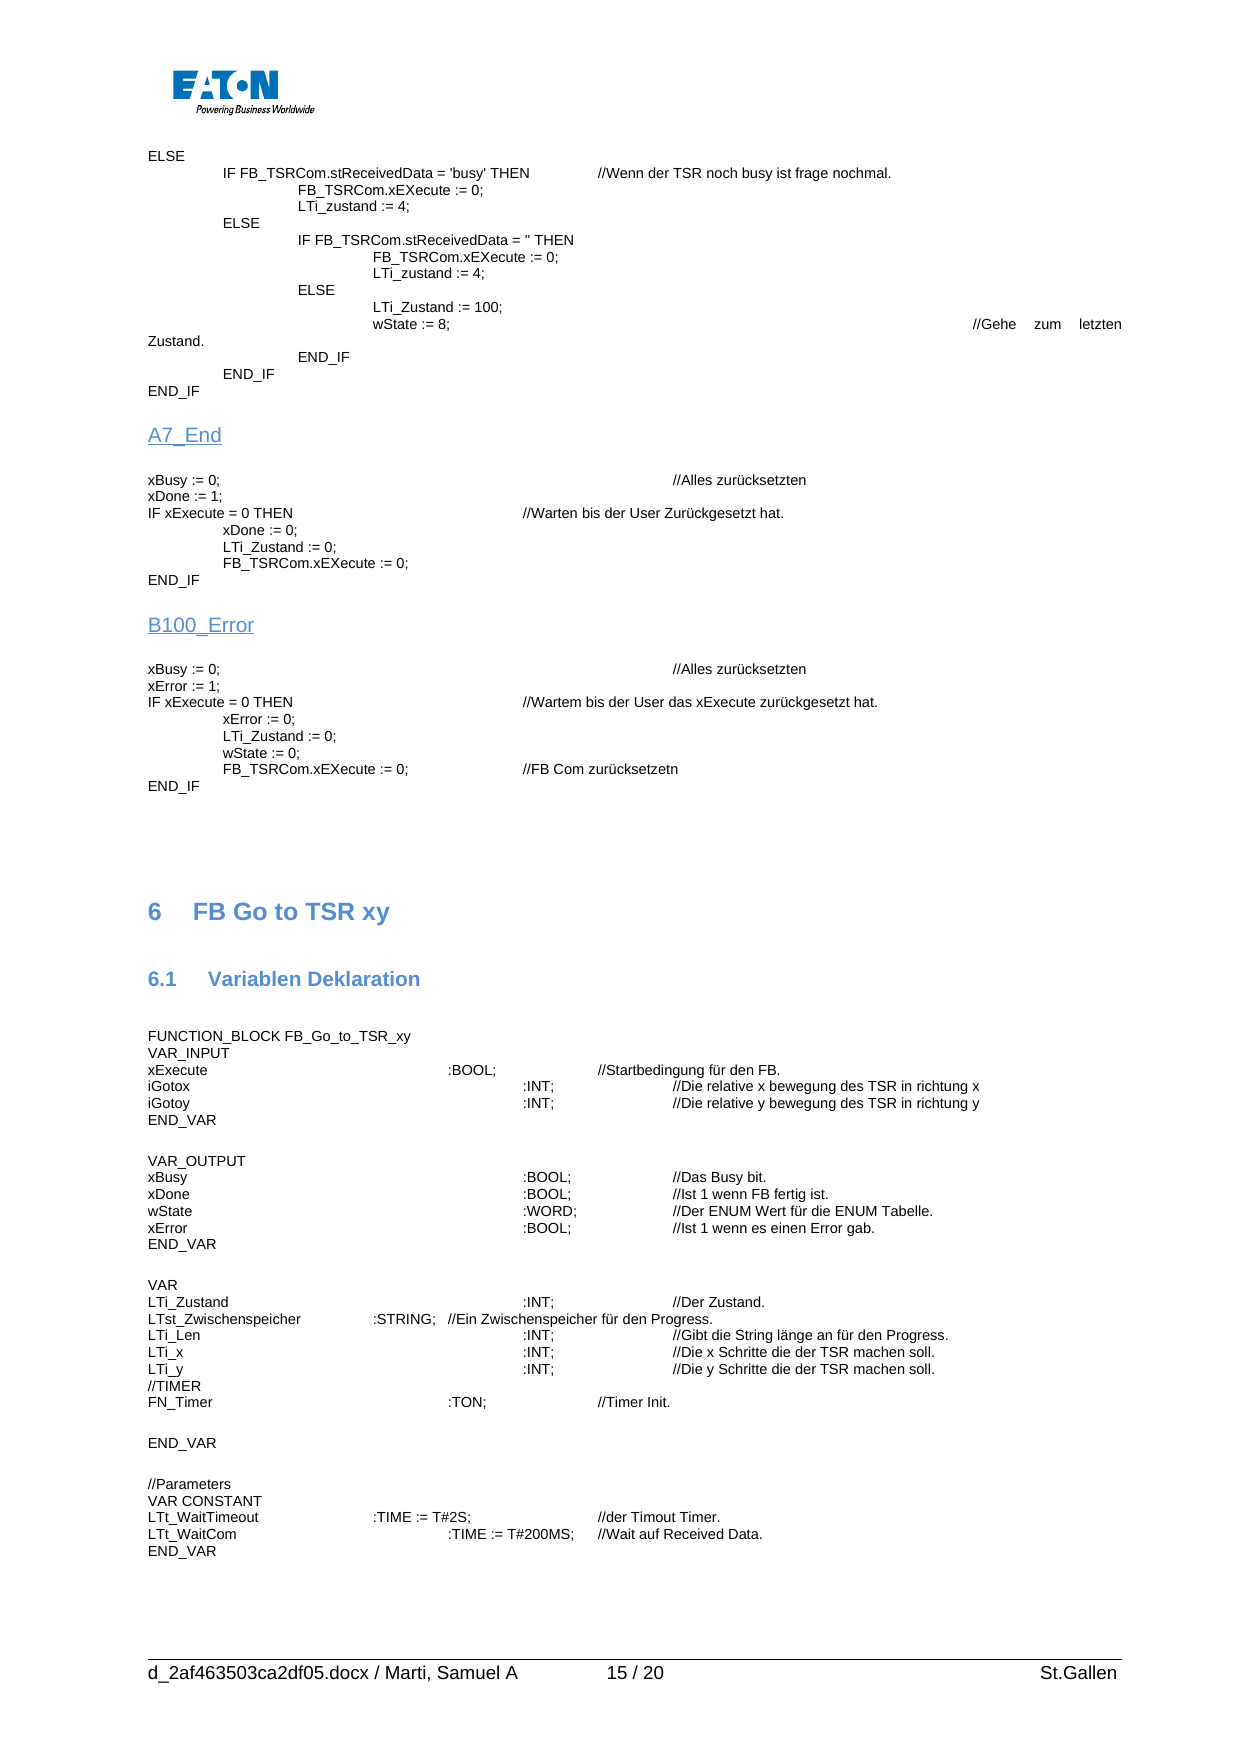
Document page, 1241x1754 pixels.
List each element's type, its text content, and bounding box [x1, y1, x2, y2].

subtitle FB Go to TSR xy [148, 897, 1122, 925]
text wState := 8; //Gehe zum letzten Zustand. [148, 315, 1122, 349]
text FB_TSRCom.xEXecute := 0; [148, 555, 1122, 572]
text LTi_Zustand := 0; [148, 727, 1122, 744]
text ELSE [148, 282, 1122, 299]
text VAR_INPUT [148, 1044, 1122, 1061]
text xDone := 1; [148, 488, 1122, 505]
text FUNCTION_BLOCK FB_Go_to_TSR_xy [148, 1028, 1122, 1044]
text VAR CONSTANT [148, 1492, 1122, 1509]
text xError :BOOL; //Ist 1 wenn es einen Error gab. [148, 1219, 1122, 1236]
text END_IF [148, 778, 1122, 794]
text iGotox :INT; //Die relative x bewegung des TSR in richtung x [148, 1078, 1122, 1095]
text iGotoy :INT; //Die relative y bewegung des TSR in richtung y [148, 1095, 1122, 1111]
text VAR_OUTPUT [148, 1152, 1122, 1169]
text END_VAR [148, 1435, 1122, 1452]
text VAR [148, 1277, 1122, 1293]
text ELSE [148, 215, 1122, 232]
text //TIMER [148, 1377, 1122, 1394]
text LTst_Zwischenspeicher :STRING; //Ein Zwischenspeicher für den Progress. [148, 1310, 1122, 1327]
text B100_Error [148, 612, 1122, 636]
text LTi_Len :INT; //Gibt die String länge an für den Progress. [148, 1327, 1122, 1344]
text LTt_WaitTimeout :TIME := T#2S; //der Timout Timer. [148, 1509, 1122, 1526]
text xExecute :BOOL; //Startbedingung für den FB. [148, 1061, 1122, 1078]
text xBusy := 0; //Alles zurücksetzten [148, 660, 1122, 677]
text FN_Timer :TON; //Timer Init. [148, 1394, 1122, 1411]
text LTi_Zustand :INT; //Der Zustand. [148, 1293, 1122, 1310]
subtitle Variablen Deklaration [148, 967, 1122, 991]
text xError := 1; [148, 677, 1122, 694]
text END_IF [148, 366, 1122, 382]
text END_VAR [148, 1543, 1122, 1559]
text xDone := 0; [148, 521, 1122, 538]
text ELSE [148, 148, 1122, 164]
text LTt_WaitCom :TIME := T#200MS; //Wait auf Received Data. [148, 1526, 1122, 1543]
text LTi_y :INT; //Die y Schritte die der TSR machen soll. [148, 1361, 1122, 1377]
text IF xExecute = 0 THEN //Wartem bis der User das xExecute zurückgesetzt hat. [148, 694, 1122, 711]
text xDone :BOOL; //Ist 1 wenn FB fertig ist. [148, 1186, 1122, 1202]
text xError := 0; [148, 711, 1122, 727]
text LTi_x :INT; //Die x Schritte die der TSR machen soll. [148, 1344, 1122, 1361]
text IF FB_TSRCom.stReceivedData = 'busy' THEN //Wenn der TSR noch busy ist frage nochmal. [148, 164, 1122, 181]
text END_IF [148, 349, 1122, 366]
text IF FB_TSRCom.stReceivedData = '' THEN [148, 232, 1122, 248]
text xBusy :BOOL; //Das Busy bit. [148, 1169, 1122, 1186]
text END_VAR [148, 1111, 1122, 1128]
text IF xExecute = 0 THEN //Warten bis der User Zurückgesetzt hat. [148, 505, 1122, 521]
text A7_End [148, 423, 1122, 447]
text wState :WORD; //Der ENUM Wert für die ENUM Tabelle. [148, 1202, 1122, 1219]
text LTi_zustand := 4; [148, 198, 1122, 215]
text END_VAR [148, 1236, 1122, 1253]
text LTi_zustand := 4; [148, 265, 1122, 282]
text LTi_Zustand := 100; [148, 299, 1122, 315]
text //Parameters [148, 1476, 1122, 1492]
text wState := 0; [148, 744, 1122, 761]
text FB_TSRCom.xEXecute := 0; [148, 181, 1122, 198]
text END_IF [148, 382, 1122, 399]
text LTi_Zustand := 0; [148, 538, 1122, 555]
text FB_TSRCom.xEXecute := 0; [148, 248, 1122, 265]
text END_IF [148, 572, 1122, 588]
text FB_TSRCom.xEXecute := 0; //FB Com zurücksetzetn [148, 761, 1122, 778]
text xBusy := 0; //Alles zurücksetzten [148, 471, 1122, 488]
